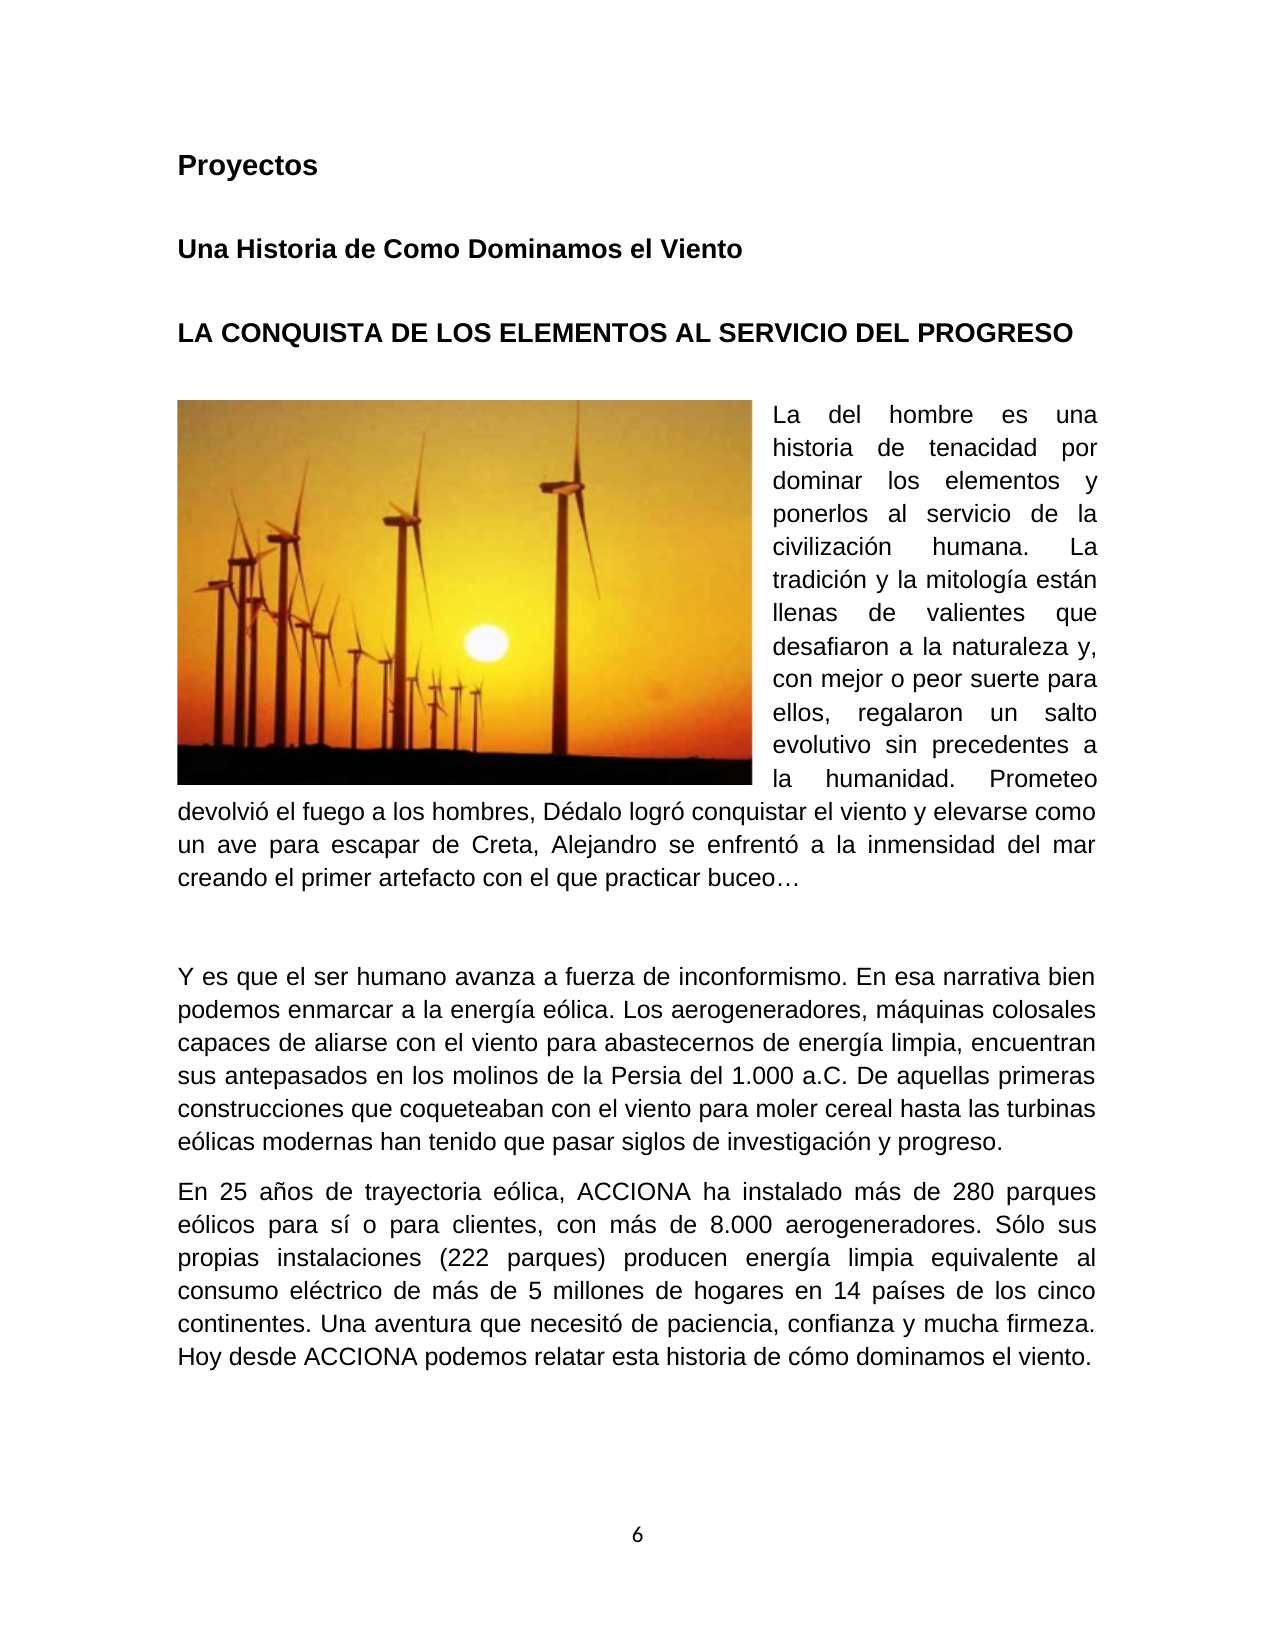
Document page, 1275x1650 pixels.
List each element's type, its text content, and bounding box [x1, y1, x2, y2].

subtitle Una Historia de Como Dominamos el Viento [177, 233, 1098, 265]
text En 25 años de trayectoria eólica, ACCIONA ha instalado más de 280 parques eólicos para sí o para clientes, con más de 8.000 aerogeneradores. Sólo sus propias instalaciones (222 parques) producen energía limpia equivalente al consumo eléctrico de más de 5 millones de hogares en 14 países de los cinco continentes. Una aventura que necesitó de paciencia, confianza y mucha firmeza. Hoy desde ACCIONA podemos relatar esta historia de cómo dominamos el viento. [177, 1177, 1098, 1371]
subtitle LA CONQUISTA DE LOS ELEMENTOS AL SERVICIO DEL PROGRESO [177, 317, 1098, 348]
subtitle Proyectos [177, 148, 1098, 181]
text Y es que el ser humano avanza a fuerza de inconformismo. En esa narrativa bien podemos enmarcar a la energía eólica. Los aerogeneradores, máquinas colosales capaces de aliarse con el viento para abastecernos de energía limpia, encuentran sus antepasados en los molinos de la Persia del 1.000 a.C. De aquellas primeras construcciones que coqueteaban con el viento para moler cereal hasta las turbinas eólicas modernas han tenido que pasar siglos de investigación y progreso. [177, 962, 1098, 1156]
text La del hombre es una historia de tenacidad por dominar los elementos y ponerlos al servicio de la civilización humana. La tradición y la mitología están llenas de valientes que desafiaron a la naturaleza y, con mejor o peor suerte para ellos, regalaron un salto evolutivo sin precedentes a la humanidad. Prometeo devolvió el fuego a los hombres, Dédalo logró conquistar el viento y elevarse como un ave para escapar de Creta, Alejandro se enfrentó a la inmensidad del mar creando el primer artefacto con el que practicar buceo… [177, 400, 1098, 891]
